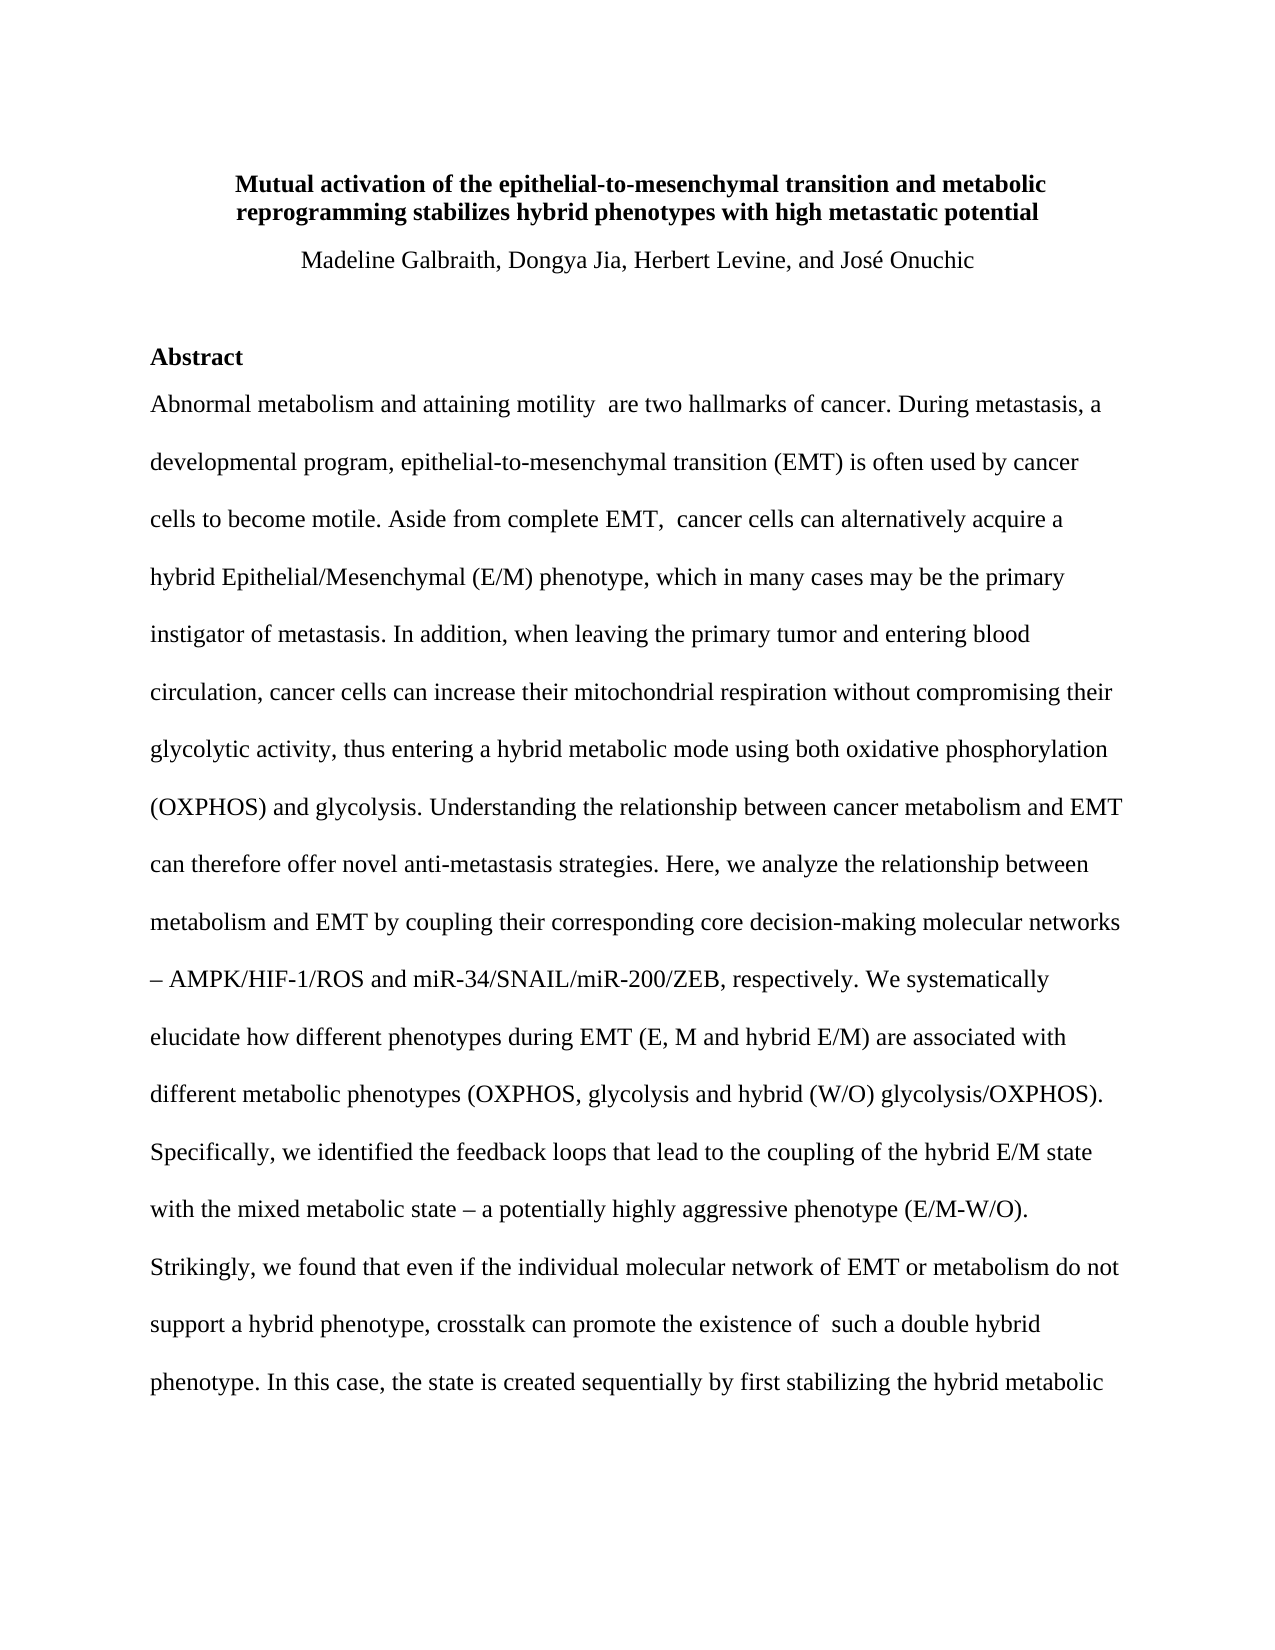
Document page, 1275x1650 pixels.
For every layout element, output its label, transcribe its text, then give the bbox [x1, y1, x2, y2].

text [150, 389, 1125, 1396]
text Madeline Galbraith, Dongya Jia, Herbert Levine, and José Onuchic [150, 245, 1125, 274]
text Abstract [150, 342, 1125, 371]
text Mutual activation of the epithelial-to-mesenchymal transition and metabolic reprogramming stabilizes hybrid phenotypes with high metastatic potential [150, 169, 1125, 226]
